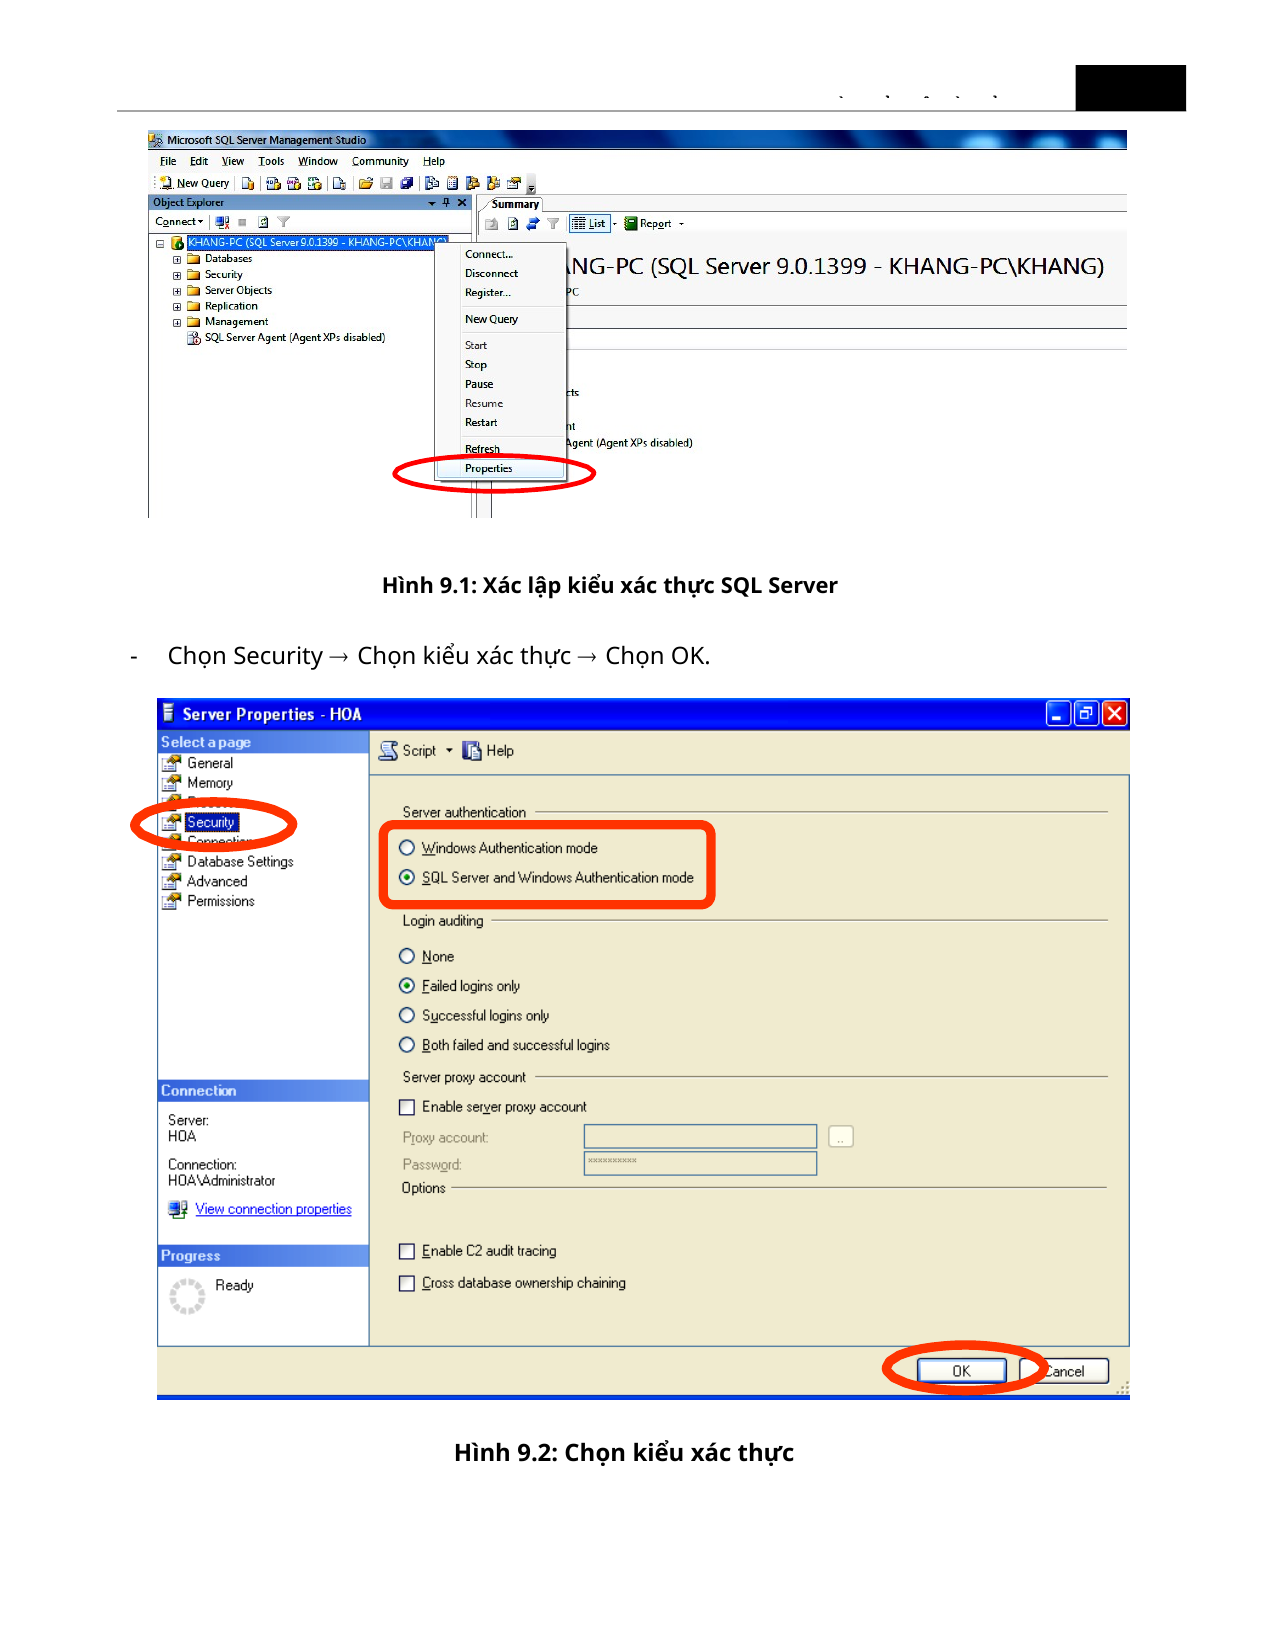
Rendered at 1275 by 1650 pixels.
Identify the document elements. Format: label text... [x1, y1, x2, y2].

picture [157, 698, 1130, 1400]
text Hình 9.1: Xác lập kiểu xác thực SQL Server [165, 570, 1055, 600]
picture [157, 807, 287, 842]
list Chọn Security  Chọn kiểu xác thực  Chọn OK. [130, 639, 1204, 672]
text Hình 9.2: Chọn kiểu xác thực [193, 1436, 1055, 1468]
picture [148, 130, 1127, 518]
